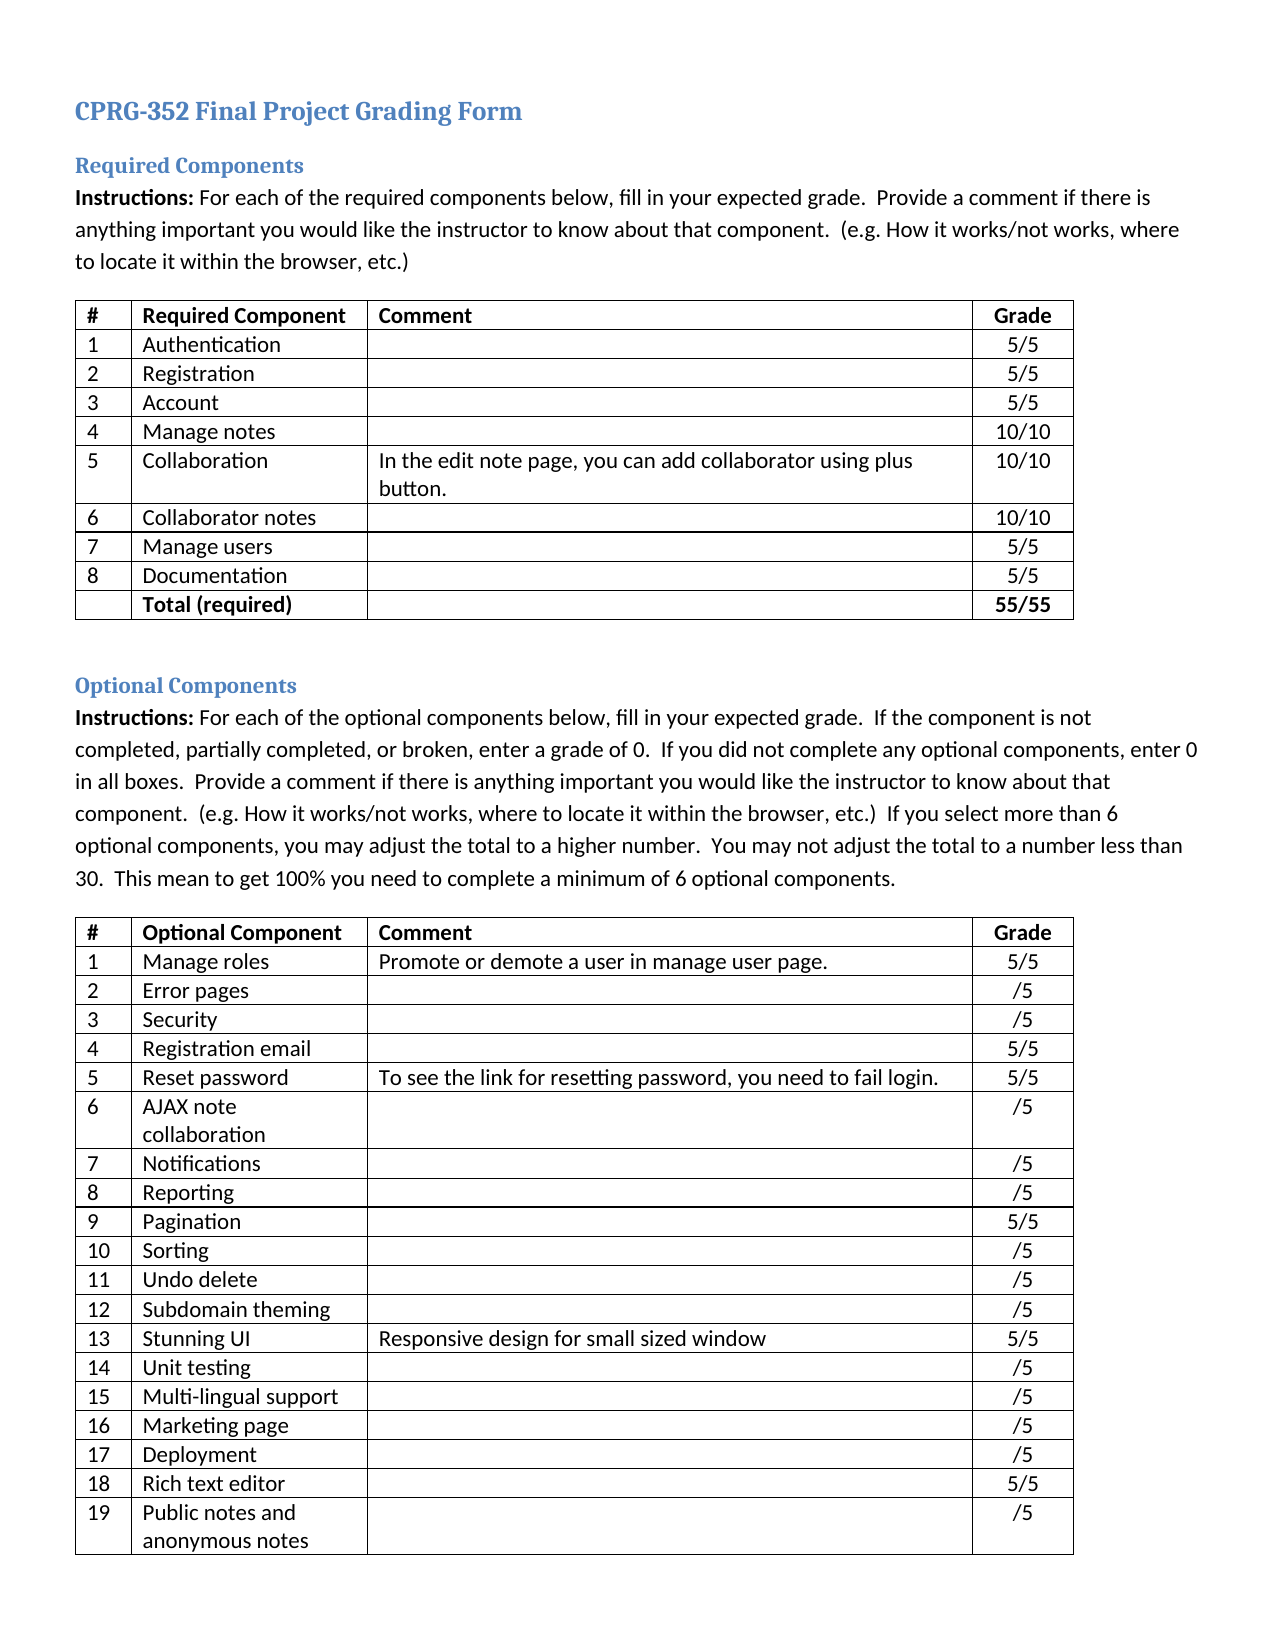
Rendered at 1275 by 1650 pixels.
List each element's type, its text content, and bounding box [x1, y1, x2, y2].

table_cell /5 [973, 976, 1073, 1004]
table_cell [368, 1411, 972, 1439]
table_cell /5 [973, 1411, 1073, 1439]
table_cell [76, 591, 131, 619]
table_header Comment [368, 918, 972, 946]
table_cell 3 [76, 388, 131, 416]
table_cell 7 [76, 533, 131, 561]
table_cell 5/5 [973, 1034, 1073, 1062]
table_cell 5/5 [973, 1469, 1073, 1497]
table_cell In the edit note page, you can add collaborator using plus button. [368, 446, 972, 502]
table_cell Account [132, 388, 367, 416]
table_header Comment [368, 301, 972, 329]
table_header Grade [973, 918, 1073, 946]
table_cell 10/10 [973, 504, 1073, 531]
table_cell 5/5 [973, 1063, 1073, 1091]
table_cell [368, 591, 972, 619]
text Instructions: For each of the required components below, fill in your expected grade. Provide a comment if there is anything important you would like the instructor to know about that component. (e.g. How it works/not works, where to locate it within the browser, etc.) [75, 183, 1200, 275]
table_header Optional Component [132, 918, 367, 946]
table_cell [368, 1498, 972, 1554]
table_cell 1 [76, 947, 131, 975]
table_cell 13 [76, 1324, 131, 1352]
table_cell [368, 1149, 972, 1177]
table_cell 12 [76, 1295, 131, 1323]
table_cell /5 [973, 1237, 1073, 1264]
table_cell /5 [973, 1353, 1073, 1381]
table_header # [76, 301, 131, 329]
table_cell [368, 1382, 972, 1410]
table_cell [368, 359, 972, 387]
table_cell 16 [76, 1411, 131, 1439]
table_cell Pagination [132, 1208, 367, 1236]
table_cell [368, 1179, 972, 1206]
table_header Grade [973, 301, 1073, 329]
table_cell [368, 1034, 972, 1062]
table_cell Deployment [132, 1440, 367, 1468]
table_cell Rich text editor [132, 1469, 367, 1497]
table_cell [368, 976, 972, 1004]
table_cell 4 [76, 417, 131, 445]
table_cell Manage notes [132, 417, 367, 445]
table_cell 6 [76, 504, 131, 531]
table_cell 5/5 [973, 947, 1073, 975]
table_cell Manage roles [132, 947, 367, 975]
table_cell 10/10 [973, 446, 1073, 502]
table_cell [368, 533, 972, 561]
table_cell Reset password [132, 1063, 367, 1091]
table_cell Reporting [132, 1179, 367, 1206]
table_cell 5/5 [973, 359, 1073, 387]
table_cell 5/5 [973, 1324, 1073, 1352]
table_cell /5 [973, 1382, 1073, 1410]
table_cell [368, 1266, 972, 1294]
table_cell [368, 1005, 972, 1033]
table_cell Marketing page [132, 1411, 367, 1439]
table_cell 10/10 [973, 417, 1073, 445]
table_cell Public notes and anonymous notes [132, 1498, 367, 1554]
table_cell 18 [76, 1469, 131, 1497]
table_cell 9 [76, 1208, 131, 1236]
table_cell /5 [973, 1179, 1073, 1206]
subtitle CPRG-352 Final Project Grading Form [75, 96, 1200, 127]
table_cell 2 [76, 359, 131, 387]
table_cell /5 [973, 1498, 1073, 1554]
table_cell 5/5 [973, 330, 1073, 358]
table_cell [368, 388, 972, 416]
table_cell 14 [76, 1353, 131, 1381]
table_cell 4 [76, 1034, 131, 1062]
table_cell Authentication [132, 330, 367, 358]
table_cell 8 [76, 562, 131, 589]
table_cell 1 [76, 330, 131, 358]
table_cell 6 [76, 1092, 131, 1148]
table_cell Sorting [132, 1237, 367, 1264]
table_cell Undo delete [132, 1266, 367, 1294]
table_cell [368, 417, 972, 445]
text Instructions: For each of the optional components below, fill in your expected grade. If the component is not completed, partially completed, or broken, enter a grade of 0. If you did not complete any optional components, enter 0 in all boxes. Provide a comment if there is anything important you would like the instructor to know about that component. (e.g. How it works/not works, where to locate it within the browser, etc.) If you select more than 6 optional components, you may adjust the total to a higher number. You may not adjust the total to a number less than 30. This mean to get 100% you need to complete a minimum of 6 optional components. [75, 703, 1200, 892]
table_cell Stunning UI [132, 1324, 367, 1352]
table_cell Responsive design for small sized window [368, 1324, 972, 1352]
table_cell /5 [973, 1092, 1073, 1148]
table_cell 5/5 [973, 533, 1073, 561]
table_cell 7 [76, 1149, 131, 1177]
table_cell To see the link for resetting password, you need to fail login. [368, 1063, 972, 1091]
table_cell 5 [76, 446, 131, 502]
table_cell Collaborator notes [132, 504, 367, 531]
table_cell 17 [76, 1440, 131, 1468]
table_cell 5/5 [973, 562, 1073, 589]
table_cell 5/5 [973, 388, 1073, 416]
table_cell Unit testing [132, 1353, 367, 1381]
table_cell Multi-lingual support [132, 1382, 367, 1410]
table_cell 10 [76, 1237, 131, 1264]
table_cell Registration email [132, 1034, 367, 1062]
table_cell 11 [76, 1266, 131, 1294]
table_header Required Component [132, 301, 367, 329]
subtitle Required Components [75, 152, 1200, 179]
table_cell /5 [973, 1440, 1073, 1468]
table_cell 3 [76, 1005, 131, 1033]
table_cell [368, 1092, 972, 1148]
table_cell Manage users [132, 533, 367, 561]
table_cell Subdomain theming [132, 1295, 367, 1323]
table_cell /5 [973, 1005, 1073, 1033]
table_cell 5 [76, 1063, 131, 1091]
table_cell Documentation [132, 562, 367, 589]
table_cell 8 [76, 1179, 131, 1206]
table_cell 55/55 [973, 591, 1073, 619]
table_cell Total (required) [132, 591, 367, 619]
subtitle Optional Components [75, 673, 1200, 699]
table_cell [368, 1353, 972, 1381]
table_cell 19 [76, 1498, 131, 1554]
table_cell [368, 330, 972, 358]
table_cell AJAX note collaboration [132, 1092, 367, 1148]
table_cell 2 [76, 976, 131, 1004]
table_header # [76, 918, 131, 946]
table_cell /5 [973, 1295, 1073, 1323]
table_cell /5 [973, 1149, 1073, 1177]
table_cell Registration [132, 359, 367, 387]
table_cell Error pages [132, 976, 367, 1004]
table_cell [368, 562, 972, 589]
table_cell [368, 1295, 972, 1323]
table_cell Security [132, 1005, 367, 1033]
table_cell [368, 1208, 972, 1236]
table_cell 15 [76, 1382, 131, 1410]
table_cell [368, 1237, 972, 1264]
table_cell Collaboration [132, 446, 367, 502]
table_cell [368, 1440, 972, 1468]
table_cell [368, 1469, 972, 1497]
table_cell /5 [973, 1266, 1073, 1294]
table_cell 5/5 [973, 1208, 1073, 1236]
table_cell [368, 504, 972, 531]
table_cell Notifications [132, 1149, 367, 1177]
table_cell Promote or demote a user in manage user page. [368, 947, 972, 975]
